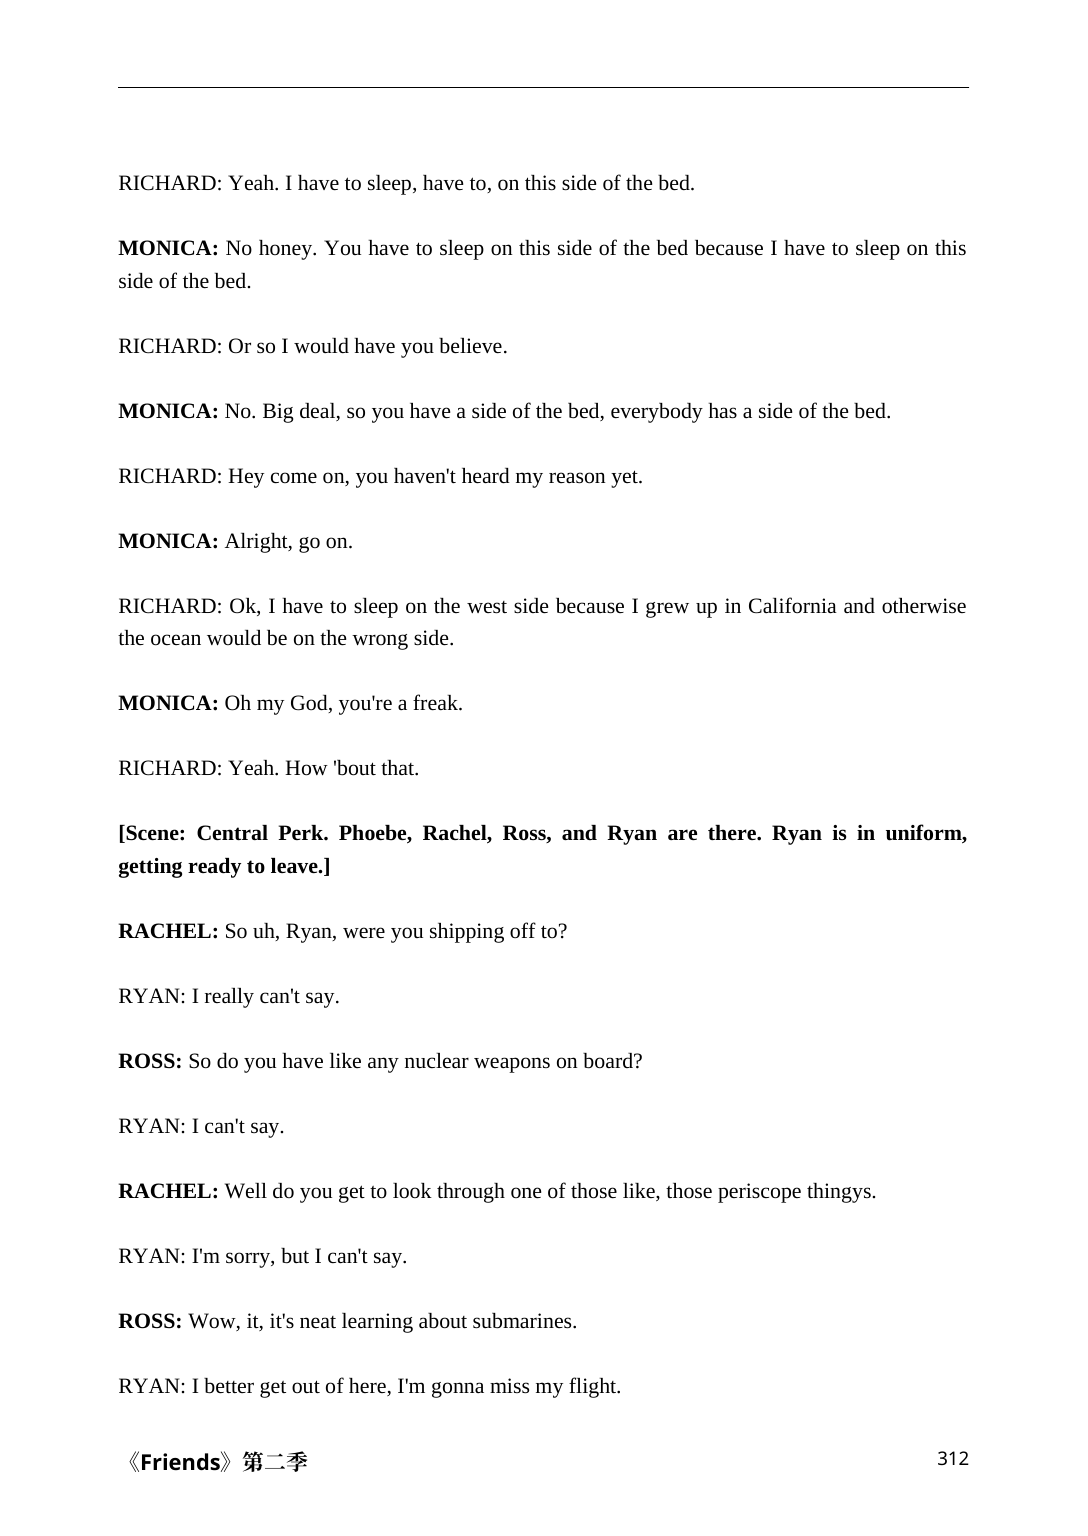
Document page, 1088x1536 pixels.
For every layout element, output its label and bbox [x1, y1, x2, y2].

text [118, 134, 969, 1401]
